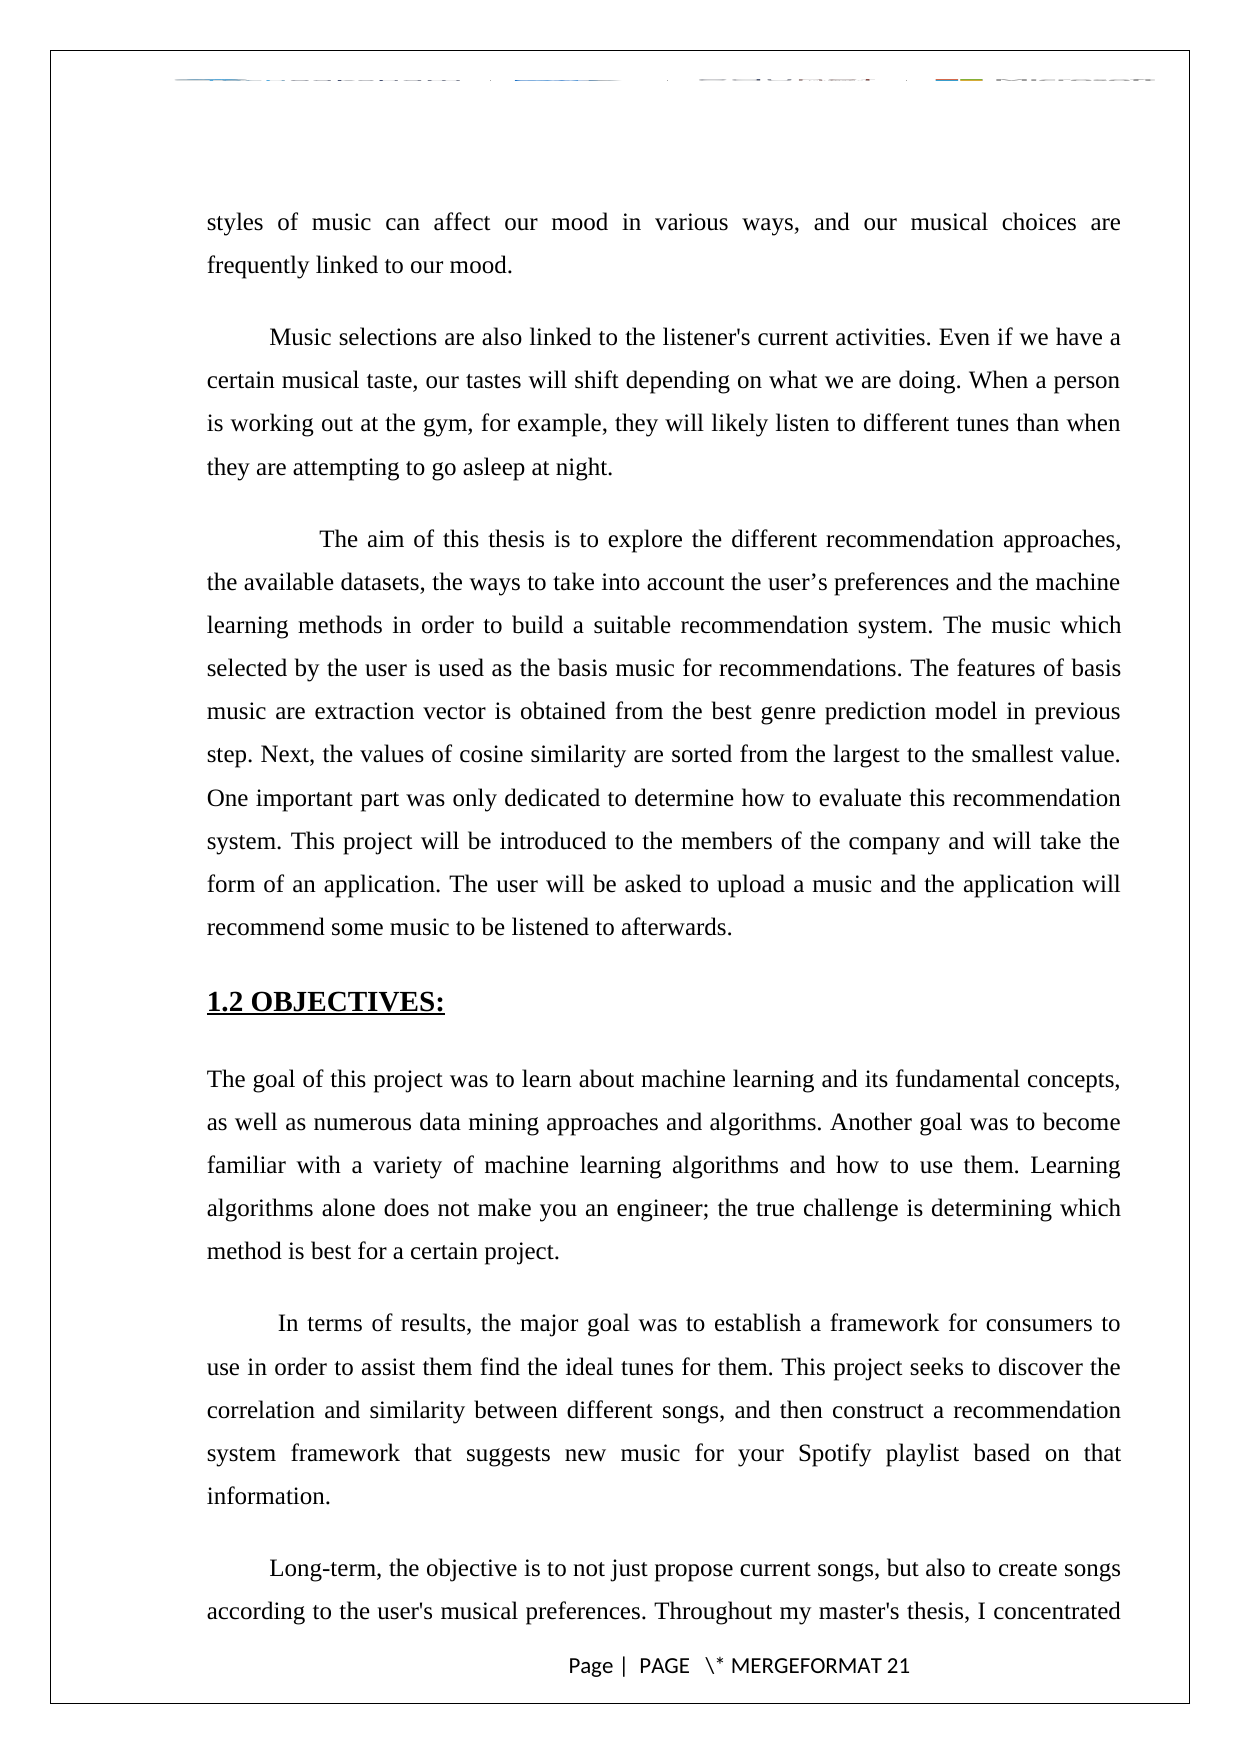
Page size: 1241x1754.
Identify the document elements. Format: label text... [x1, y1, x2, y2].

text The aim of this thesis is to explore the different recommendation approaches, the available datasets, the ways to take into account the user’s preferences and the machine learning methods in order to build a suitable recommendation system. The music which selected by the user is used as the basis music for recommendations. The features of basis music are extraction vector is obtained from the best genre prediction model in previous step. Next, the values of cosine similarity are sorted from the largest to the smallest value. One important part was only dedicated to determine how to evaluate this recommendation system. This project will be introduced to the members of the company and will take the form of an application. The user will be asked to upload a music and the application will recommend some music to be listened to afterwards. [207, 524, 1122, 941]
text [207, 1553, 1122, 1625]
text Music selections are also linked to the listener's current activities. Even if we have a certain musical taste, our tastes will shift depending on what we are doing. When a person is working out at the gym, for example, they will likely listen to different tunes than when they are attempting to go asleep at night. [207, 322, 1122, 480]
text 1.2 OBJECTIVES: [207, 984, 1122, 1018]
text In terms of results, the major goal was to establish a framework for consumers to use in order to assist them find the ideal tunes for them. This project seeks to discover the correlation and similarity between different songs, and then construct a recommendation system framework that suggests new music for your Spotify playlist based on that information. [207, 1308, 1122, 1510]
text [207, 207, 1122, 279]
text The goal of this project was to learn about machine learning and its fundamental concepts, as well as numerous data mining approaches and algorithms. Another goal was to become familiar with a variety of machine learning algorithms and how to use them. Learning algorithms alone does not make you an engineer; the true challenge is determining which method is best for a certain project. [207, 1064, 1122, 1265]
